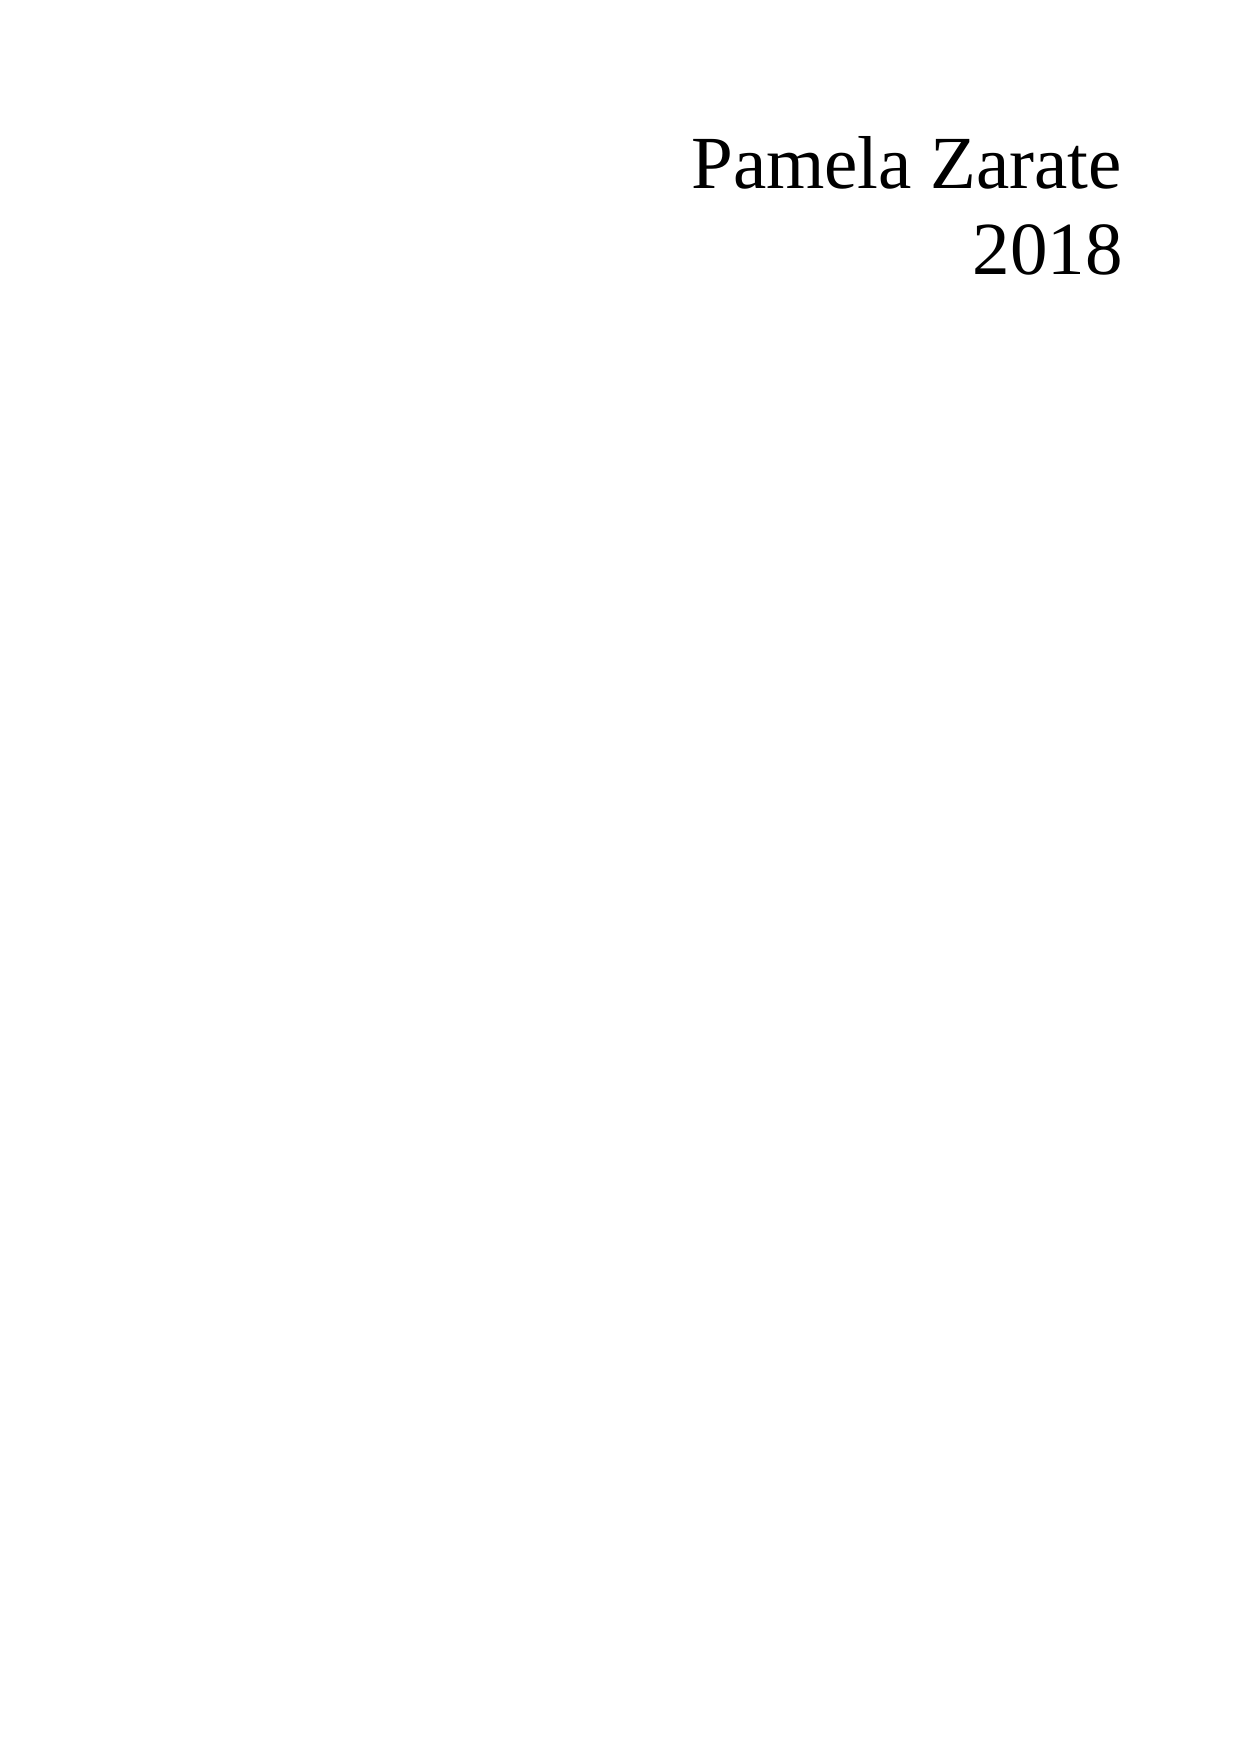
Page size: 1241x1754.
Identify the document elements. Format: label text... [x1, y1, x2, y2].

text 2018 [118, 204, 1122, 291]
text Pamela Zarate [118, 118, 1122, 204]
